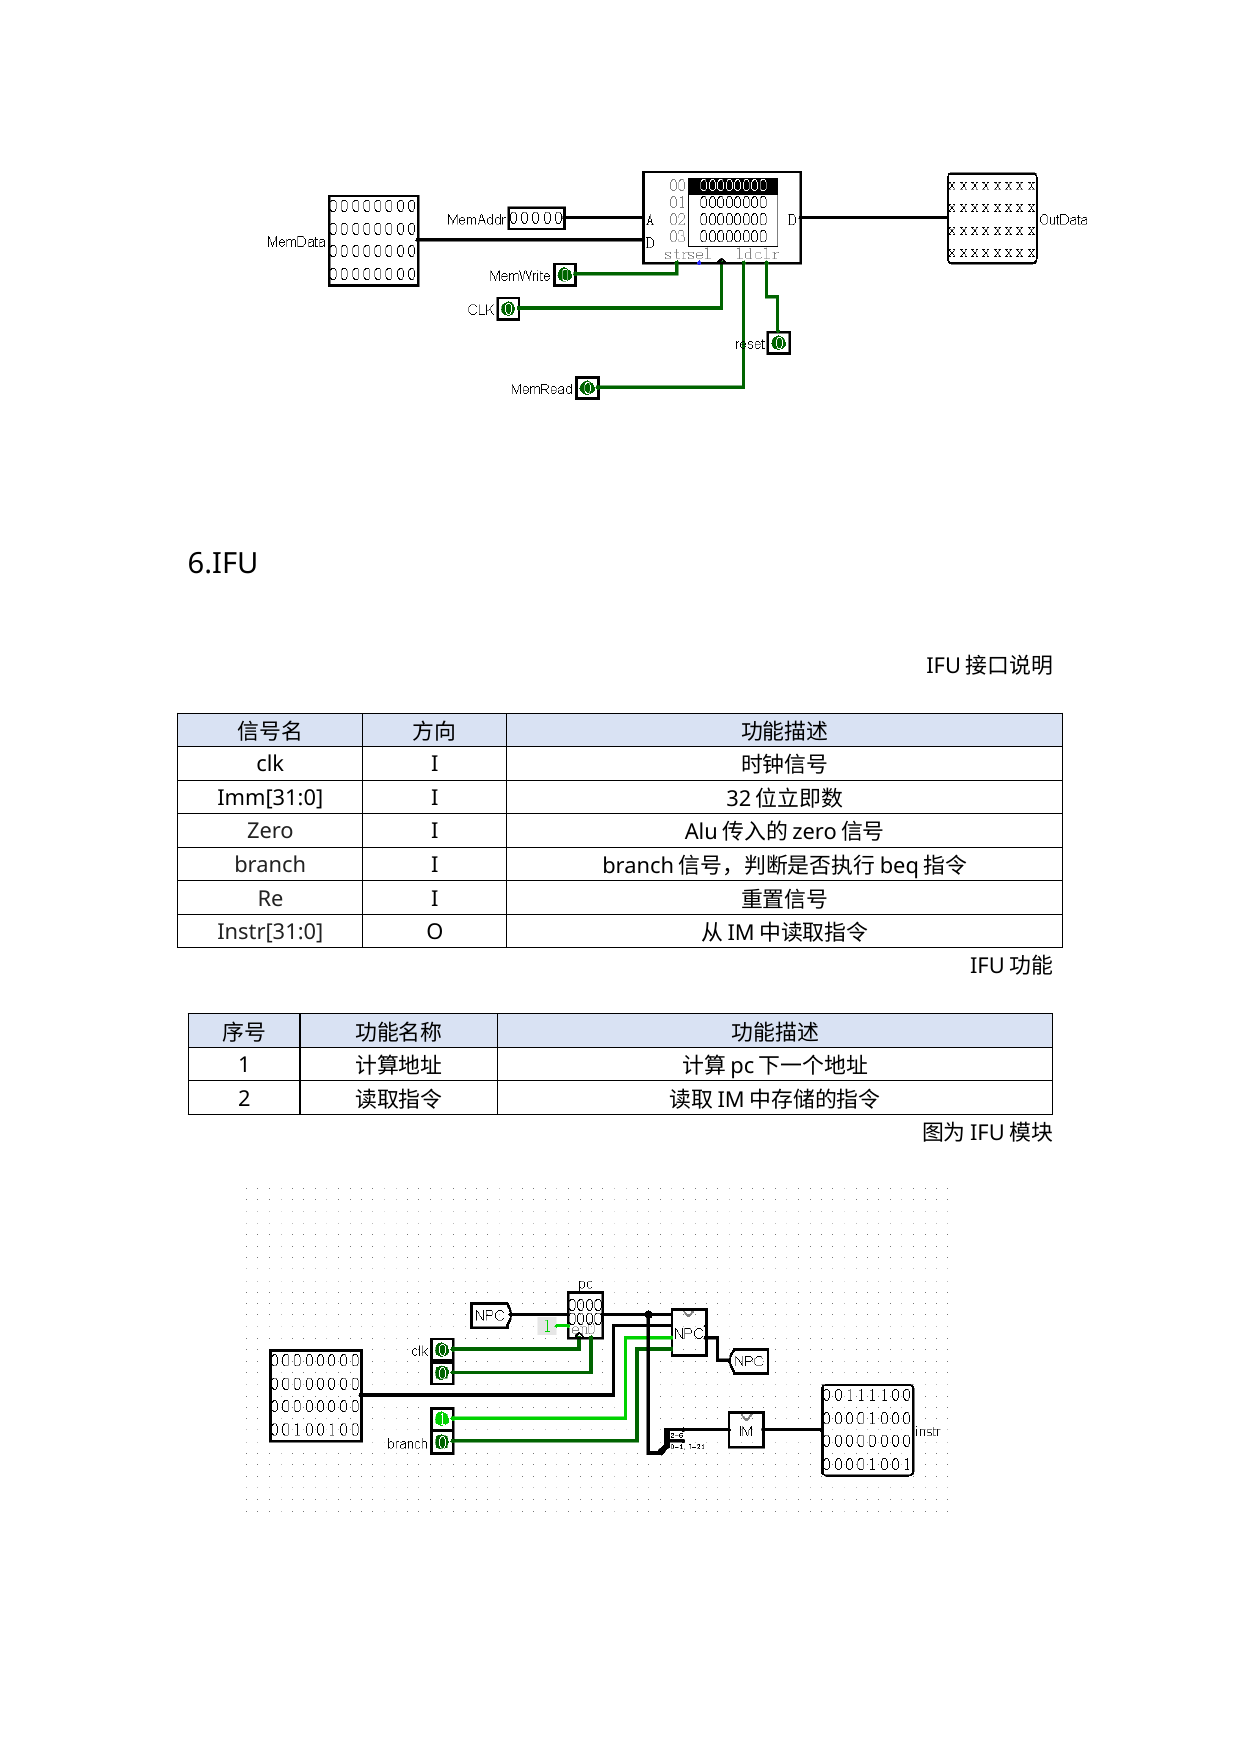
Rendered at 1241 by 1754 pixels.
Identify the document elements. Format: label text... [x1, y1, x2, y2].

table_cell 重置信号 [507, 881, 1062, 914]
table_cell 计算地址 [301, 1048, 497, 1080]
table_cell I [363, 747, 506, 779]
table_header 功能描述 [498, 1014, 1052, 1047]
table_cell Alu传入的zero信号 [507, 814, 1062, 847]
picture [237, 162, 1125, 408]
table_cell 时钟信号 [507, 747, 1062, 779]
table_cell branch [178, 848, 362, 880]
table_cell 1 [189, 1048, 299, 1080]
table_header 功能描述 [507, 714, 1062, 746]
table_cell Imm[31:0] [178, 781, 362, 813]
table_cell Instr[31:0] [178, 915, 362, 947]
table_cell 32位立即数 [507, 781, 1062, 813]
table_cell 读取IM中存储的指令 [498, 1081, 1052, 1114]
table_cell clk [178, 747, 362, 779]
text 6.IFU [187, 530, 1053, 595]
table_cell Zero [178, 814, 362, 847]
table_cell 2 [189, 1081, 299, 1114]
picture [237, 1180, 953, 1513]
text IFU接口说明 [187, 647, 1053, 680]
table_header 信号名 [178, 714, 362, 746]
table_header 功能名称 [301, 1014, 497, 1047]
table_cell 从IM中读取指令 [507, 915, 1062, 947]
table_cell O [363, 915, 506, 947]
table_cell branch信号，判断是否执行beq指令 [507, 848, 1062, 880]
text IFU功能 [187, 948, 1053, 981]
table_cell I [363, 781, 506, 813]
table_cell I [363, 814, 506, 847]
table_cell I [363, 848, 506, 880]
table_header 序号 [189, 1014, 299, 1047]
table_cell I [363, 881, 506, 914]
table_cell 计算pc下一个地址 [498, 1048, 1052, 1080]
table_cell 读取指令 [301, 1081, 497, 1114]
table_header 方向 [363, 714, 506, 746]
table_cell Re [178, 881, 362, 914]
text 图为IFU模块 [187, 1115, 1053, 1147]
